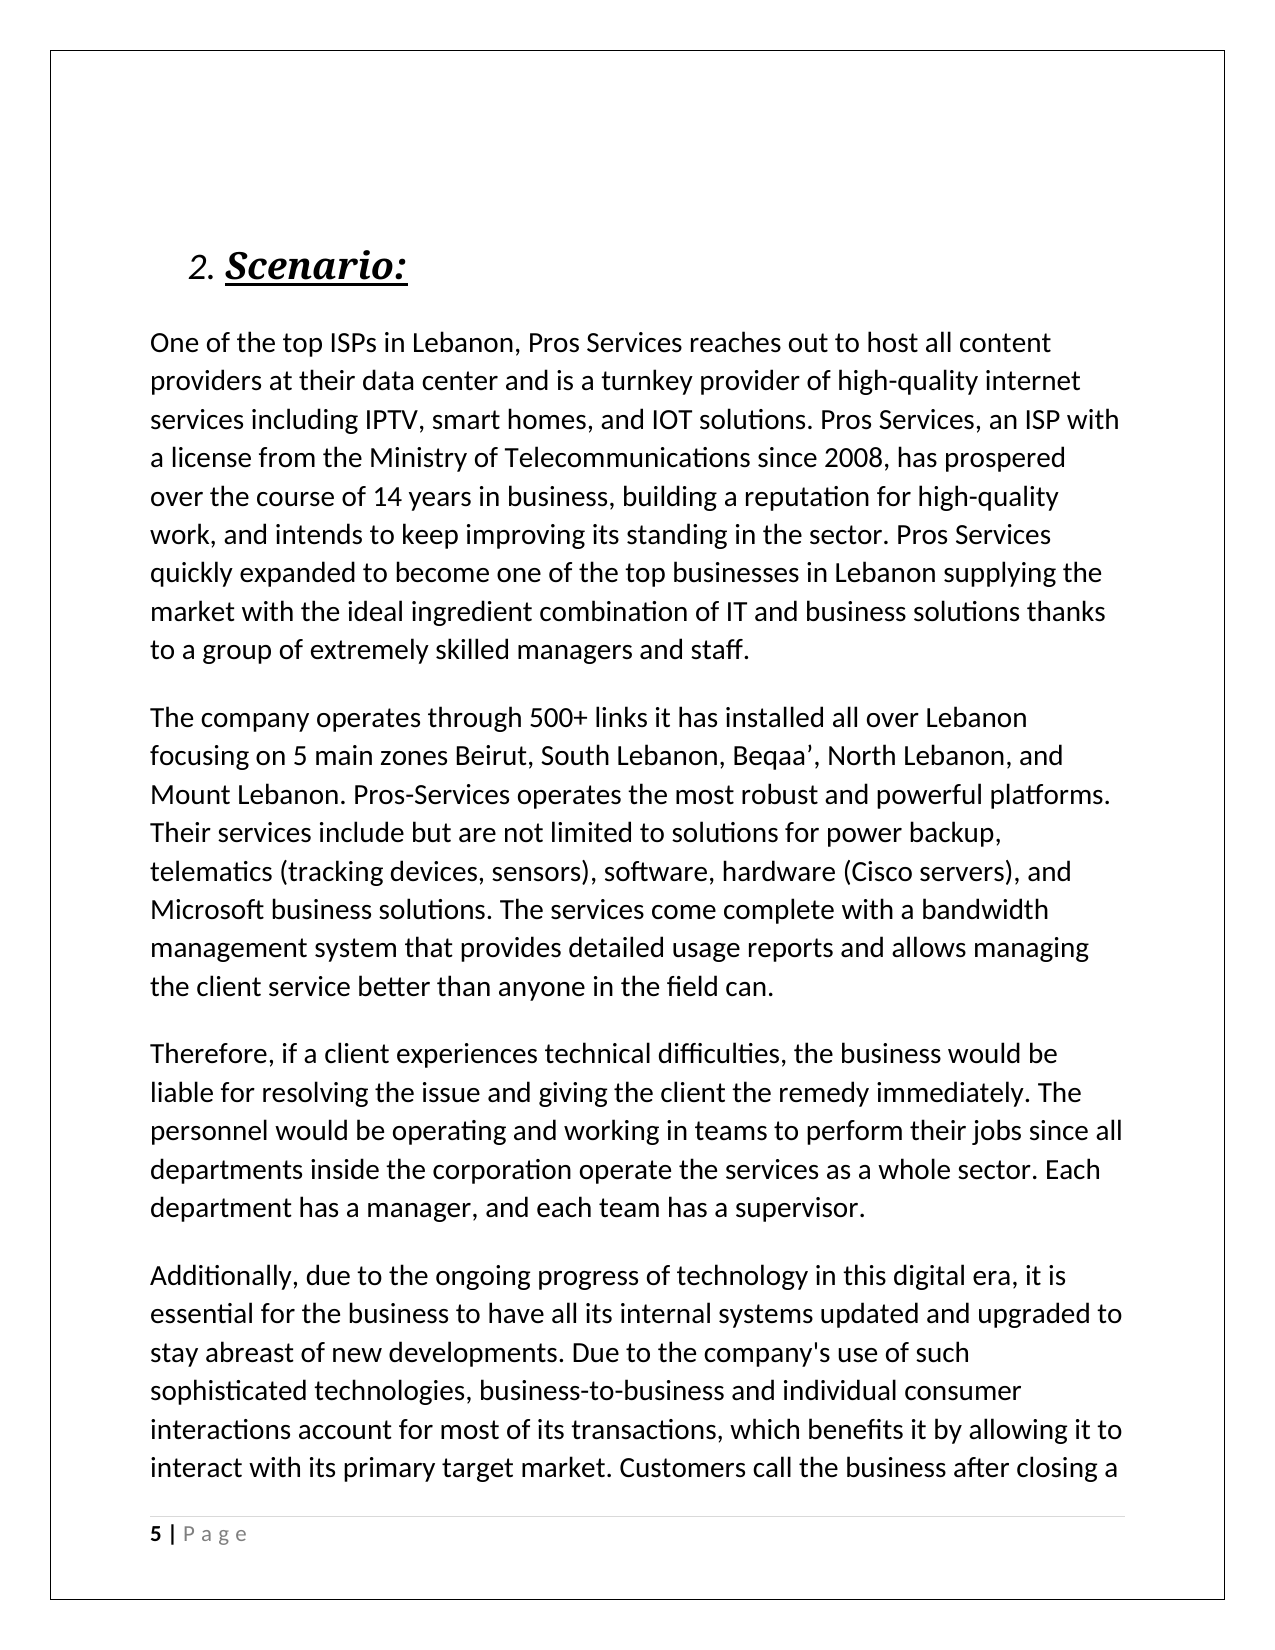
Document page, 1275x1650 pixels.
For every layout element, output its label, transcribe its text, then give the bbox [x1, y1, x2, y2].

text The company operates through 500+ links it has installed all over Lebanon focusing on 5 main zones Beirut, South Lebanon, Beqaa’, North Lebanon, and Mount Lebanon. Pros-Services operates the most robust and powerful platforms. Their services include but are not limited to solutions for power backup, telematics (tracking devices, sensors), software, hardware (Cisco servers), and Microsoft business solutions. The services come complete with a bandwidth management system that provides detailed usage reports and allows managing the client service better than anyone in the field can. [150, 699, 1125, 1004]
text Therefore, if a client experiences technical difficulties, the business would be liable for resolving the issue and giving the client the remedy immediately. The personnel would be operating and working in teams to perform their jobs since all departments inside the corporation operate the services as a whole sector. Each department has a manager, and each team has a supervisor. [150, 1036, 1125, 1225]
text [150, 1257, 1125, 1485]
text One of the top ISPs in Lebanon, Pros Services reaches out to host all content providers at their data center and is a turnkey provider of high-quality internet services including IPTV, smart homes, and IOT solutions. Pros Services, an ISP with a license from the Ministry of Telecommunications since 2008, has prospered over the course of 14 years in business, building a reputation for high-quality work, and intends to keep improving its standing in the sector. Pros Services quickly expanded to become one of the top businesses in Lebanon supplying the market with the ideal ingredient combination of IT and business solutions thanks to a group of extremely skilled managers and staff. [150, 324, 1125, 667]
list Scenario: [187, 239, 1125, 291]
